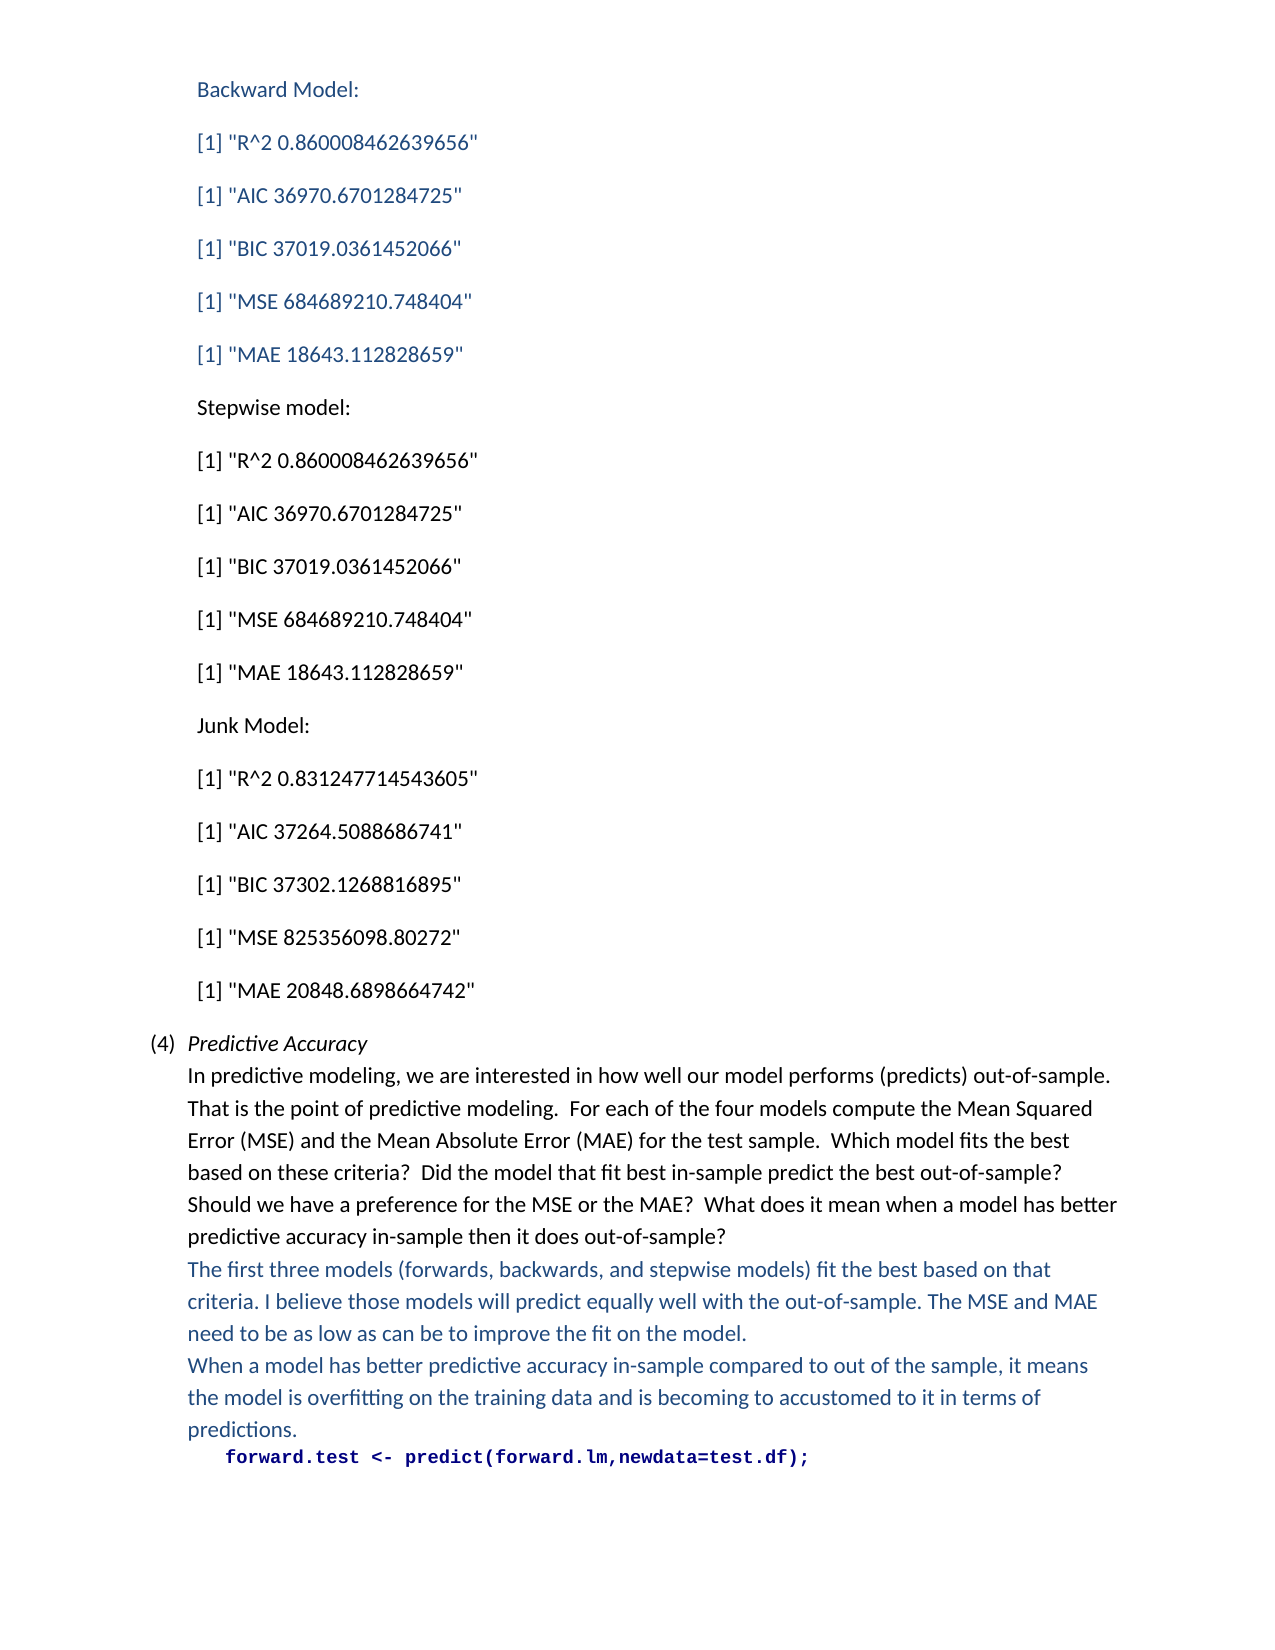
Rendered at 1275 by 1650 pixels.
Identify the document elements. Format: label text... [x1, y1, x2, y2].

text [1] "MAE 18643.112828659" [197, 340, 1125, 368]
text [1] "MAE 18643.112828659" [197, 658, 1125, 686]
text Stepwise model: [197, 393, 1125, 421]
text [1] "BIC 37302.1268816895" [197, 870, 1125, 898]
text [1] "R^2 0.831247714543605" [197, 764, 1125, 792]
list forward.test <- predict(forward.lm,newdata=test.df); [225, 1448, 1125, 1469]
text [1] "R^2 0.860008462639656" [197, 128, 1125, 156]
text [1] "MSE 684689210.748404" [197, 605, 1125, 633]
list When a model has better predictive accuracy in-sample compared to out of the sample, it means the model is overfitting on the training data and is becoming to accustomed to it in terms of predictions. [187, 1351, 1125, 1444]
text Backward Model: [197, 75, 1125, 103]
text [1] "AIC 37264.5088686741" [197, 817, 1125, 845]
text [1] "R^2 0.860008462639656" [197, 446, 1125, 474]
list Predictive Accuracy [150, 1029, 1125, 1057]
list The first three models (forwards, backwards, and stepwise models) fit the best based on that criteria. I believe those models will predict equally well with the out-of-sample. The MSE and MAE need to be as low as can be to improve the fit on the model. [187, 1255, 1125, 1347]
list In predictive modeling, we are interested in how well our model performs (predicts) out-of-sample. That is the point of predictive modeling. For each of the four models compute the Mean Squared Error (MSE) and the Mean Absolute Error (MAE) for the test sample. Which model fits the best based on these criteria? Did the model that fit best in-sample predict the best out-of-sample? Should we have a preference for the MSE or the MAE? What does it mean when a model has better predictive accuracy in-sample then it does out-of-sample? [187, 1062, 1125, 1251]
text Junk Model: [197, 711, 1125, 739]
text [1] "BIC 37019.0361452066" [197, 234, 1125, 262]
text [1] "AIC 36970.6701284725" [197, 181, 1125, 209]
text [1] "AIC 36970.6701284725" [197, 499, 1125, 527]
text [1] "MSE 825356098.80272" [197, 923, 1125, 951]
text [1] "MSE 684689210.748404" [197, 287, 1125, 315]
text [1] "MAE 20848.6898664742" [197, 976, 1125, 1004]
text [1] "BIC 37019.0361452066" [197, 552, 1125, 580]
